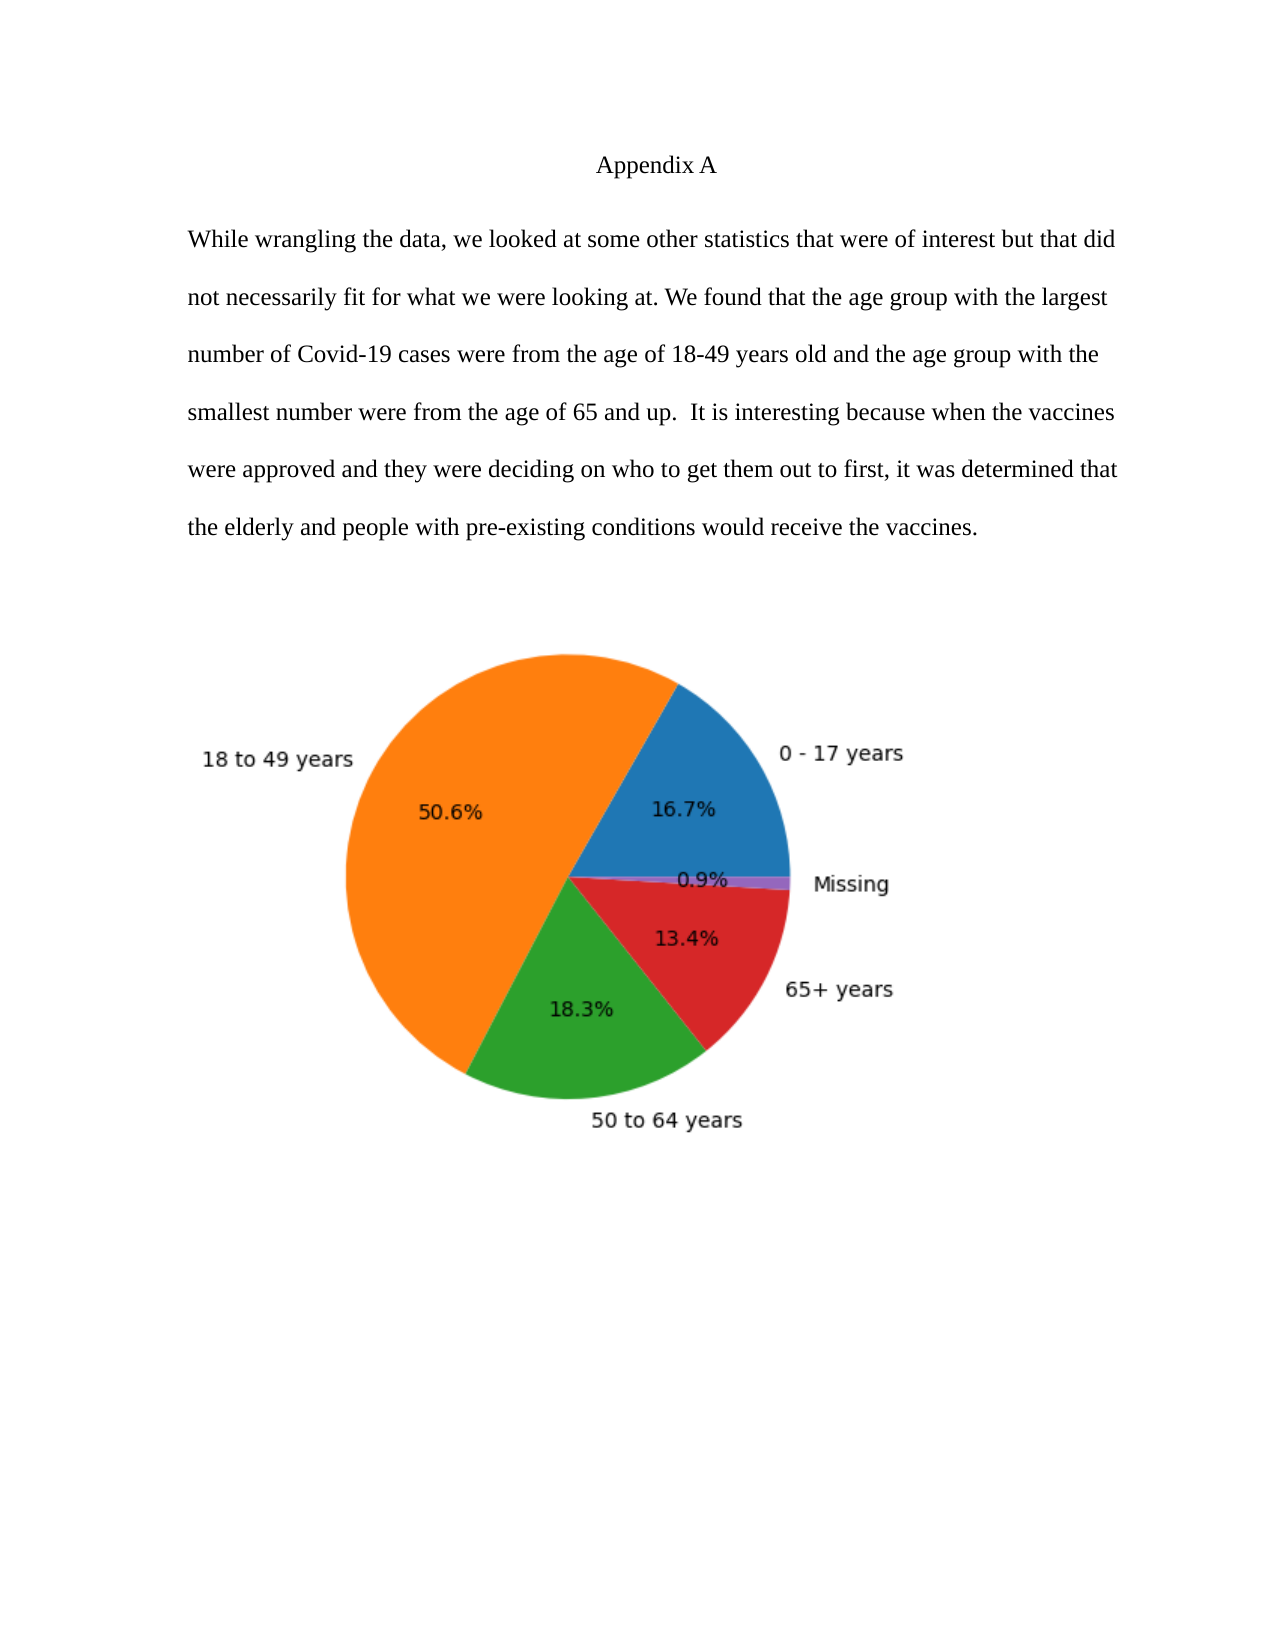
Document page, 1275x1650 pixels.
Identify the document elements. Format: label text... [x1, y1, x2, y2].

text While wrangling the data, we looked at some other statistics that were of interest but that did not necessarily fit for what we were looking at. We found that the age group with the largest number of Covid-19 cases were from the age of 18-49 years old and the age group with the smallest number were from the age of 65 and up. It is interesting because when the vaccines were approved and they were deciding on who to get them out to first, it was determined that the elderly and people with pre-existing conditions would receive the vaccines. [187, 224, 1125, 540]
text Appendix A [187, 150, 1125, 179]
picture [187, 585, 918, 1170]
